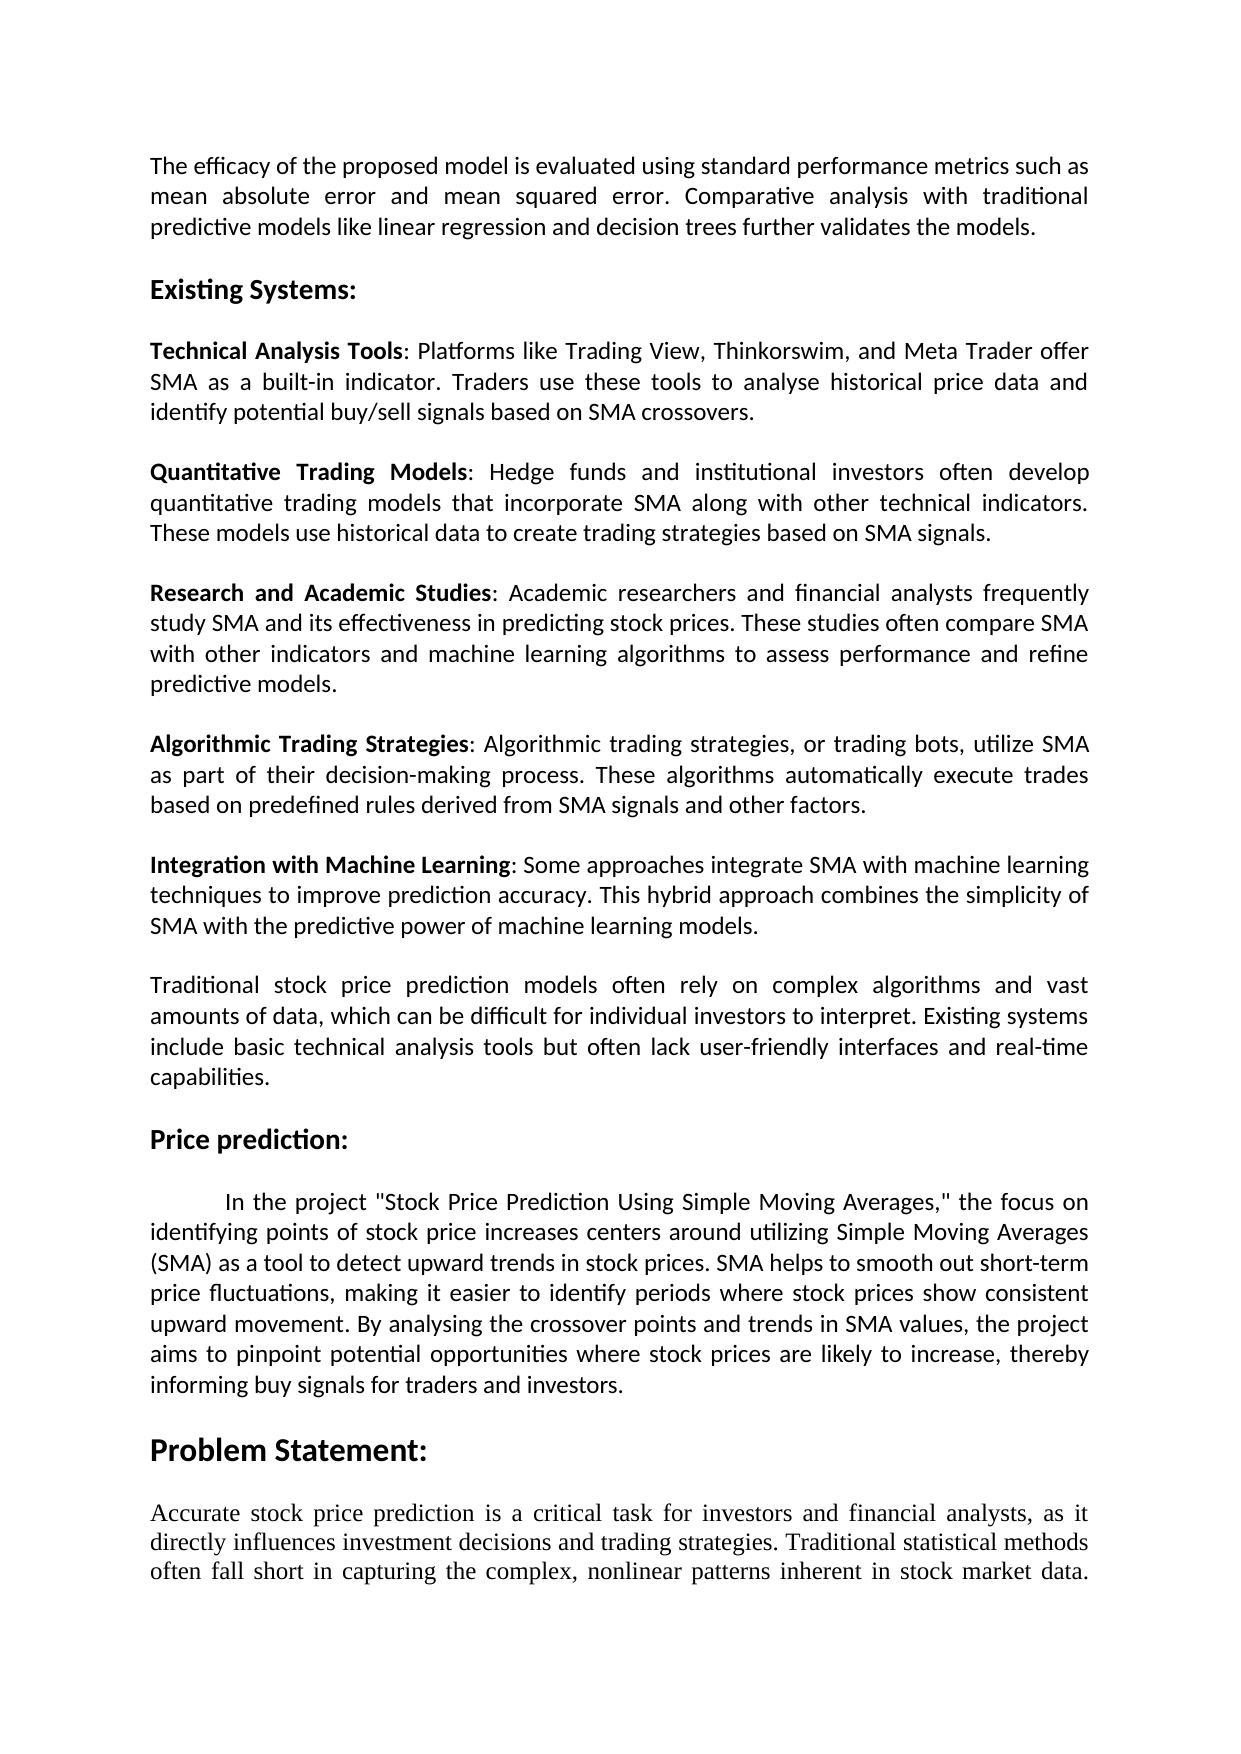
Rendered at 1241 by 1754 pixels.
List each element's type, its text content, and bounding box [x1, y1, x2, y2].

text The efficacy of the proposed model is evaluated using standard performance metrics such as mean absolute error and mean squared error. Comparative analysis with traditional predictive models like linear regression and decision trees further validates the models. [150, 150, 1090, 242]
text Traditional stock price prediction models often rely on complex algorithms and vast amounts of data, which can be difficult for individual investors to interpret. Existing systems include basic technical analysis tools but often lack user-friendly interfaces and real-time capabilities. [150, 970, 1090, 1092]
text In the project "Stock Price Prediction Using Simple Moving Averages," the focus on identifying points of stock price increases centers around utilizing Simple Moving Averages (SMA) as a tool to detect upward trends in stock prices. SMA helps to smooth out short-term price fluctuations, making it easier to identify periods where stock prices show consistent upward movement. By analysing the crossover points and trends in SMA values, the project aims to pinpoint potential opportunities where stock prices are likely to increase, thereby informing buy signals for traders and investors. [150, 1186, 1090, 1399]
text Integration with Machine Learning: Some approaches integrate SMA with machine learning techniques to improve prediction accuracy. This hybrid approach combines the simplicity of SMA with the predictive power of machine learning models. [150, 849, 1090, 941]
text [150, 1498, 1090, 1585]
text Algorithmic Trading Strategies: Algorithmic trading strategies, or trading bots, utilize SMA as part of their decision-making process. These algorithms automatically execute trades based on predefined rules derived from SMA signals and other factors. [150, 728, 1090, 820]
text Existing Systems: [150, 271, 1090, 306]
text Quantitative Trading Models: Hedge funds and institutional investors often develop quantitative trading models that incorporate SMA along with other technical indicators. These models use historical data to create trading strategies based on SMA signals. [150, 456, 1090, 548]
text Problem Statement: [150, 1428, 1090, 1469]
text Research and Academic Studies: Academic researchers and financial analysts frequently study SMA and its effectiveness in predicting stock prices. These studies often compare SMA with other indicators and machine learning algorithms to assess performance and refine predictive models. [150, 577, 1090, 699]
text Price prediction: [150, 1121, 1090, 1157]
text Technical Analysis Tools: Platforms like Trading View, Thinkorswim, and Meta Trader offer SMA as a built-in indicator. Traders use these tools to analyse historical price data and identify potential buy/sell signals based on SMA crossovers. [150, 336, 1090, 427]
